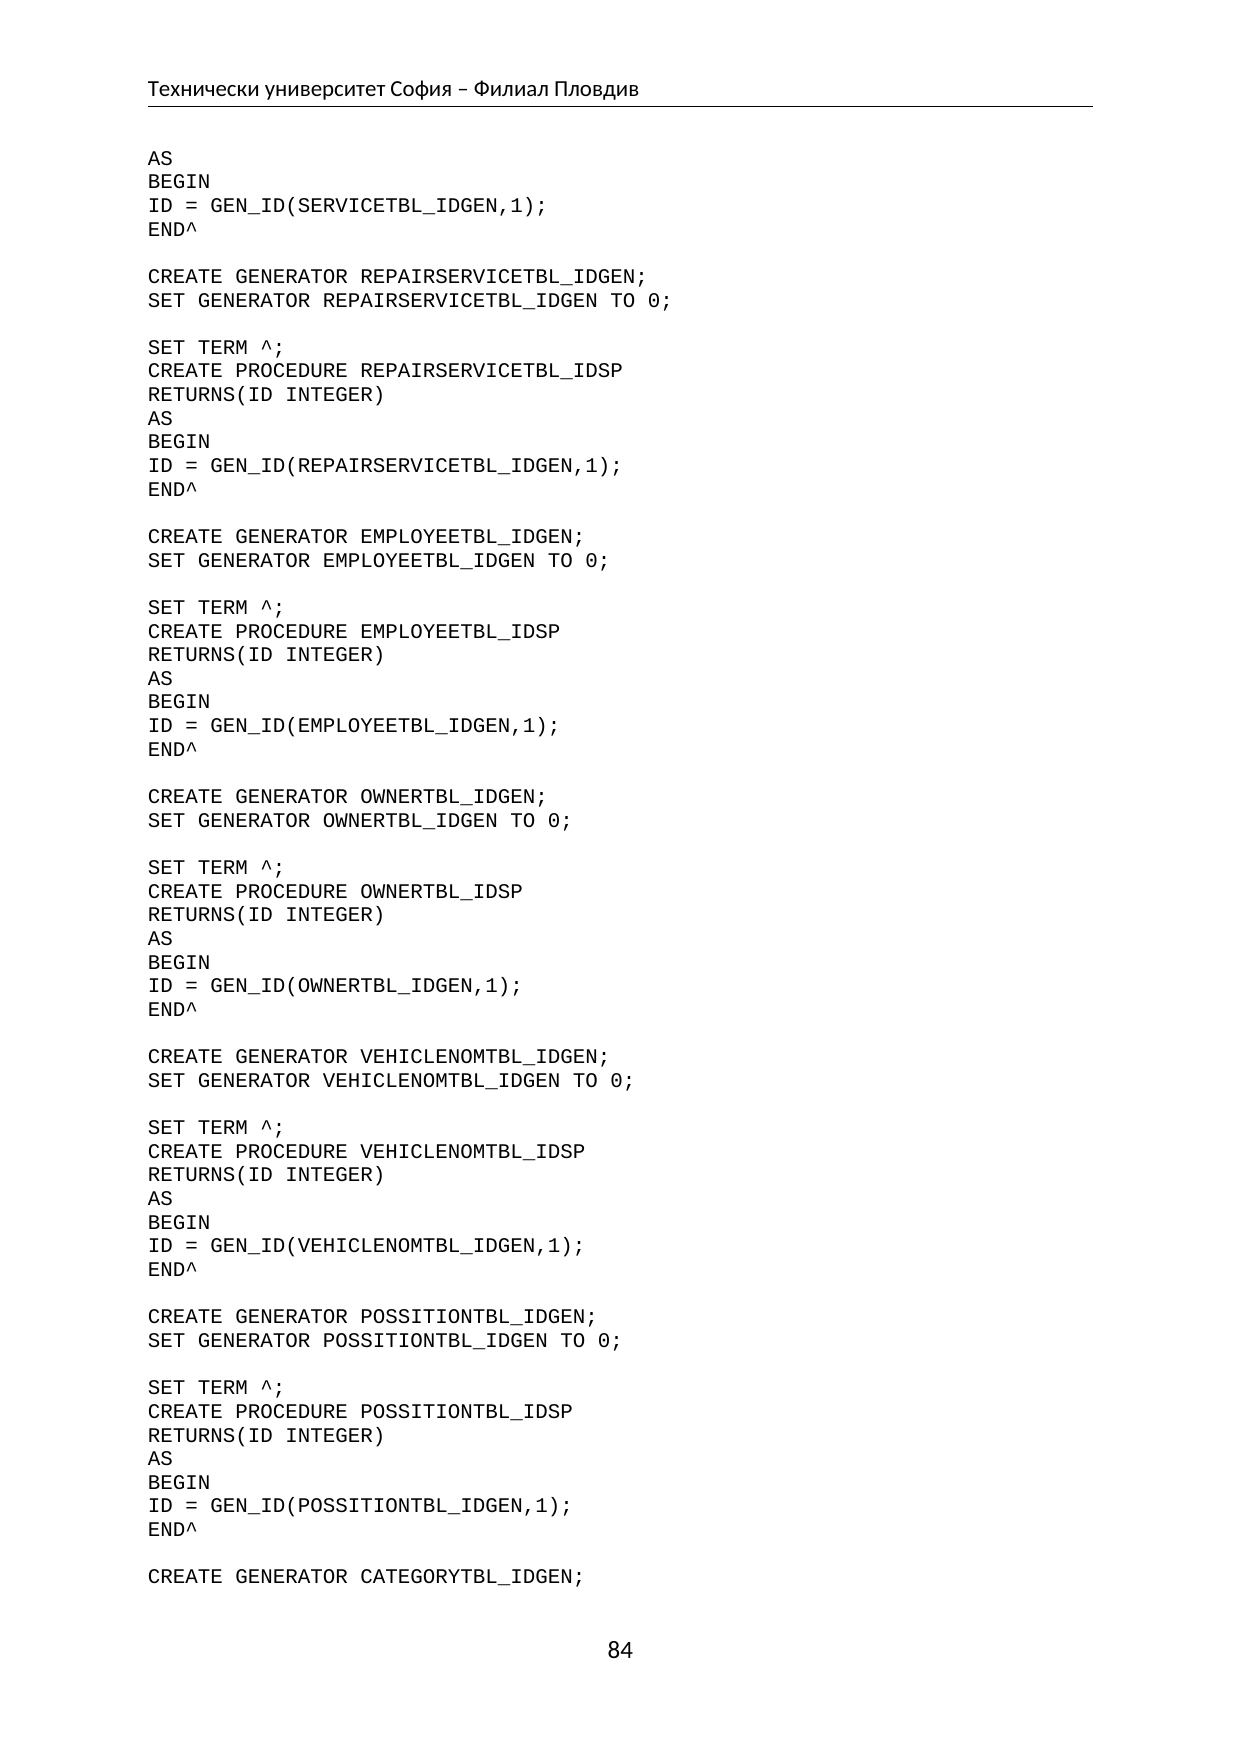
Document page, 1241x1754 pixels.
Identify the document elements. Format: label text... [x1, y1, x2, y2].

text CREATE GENERATOR VEHICLENOMTBL_IDGEN; [148, 1046, 1092, 1070]
text RETURNS(ID INTEGER) [148, 384, 1092, 408]
text CREATE GENERATOR REPAIRSERVICETBL_IDGEN; [148, 266, 1092, 289]
text BEGIN [148, 431, 1092, 455]
text SET TERM ^; [148, 1117, 1092, 1141]
text END^ [148, 1259, 1092, 1283]
text CREATE PROCEDURE POSSITIONTBL_IDSP [148, 1401, 1092, 1424]
text AS [148, 408, 1092, 431]
text END^ [148, 479, 1092, 502]
text AS [148, 148, 1092, 171]
text RETURNS(ID INTEGER) [148, 1164, 1092, 1188]
text ID = GEN_ID(POSSITIONTBL_IDGEN,1); [148, 1496, 1092, 1519]
text CREATE GENERATOR OWNERTBL_IDGEN; [148, 786, 1092, 810]
text CREATE PROCEDURE REPAIRSERVICETBL_IDSP [148, 361, 1092, 384]
text END^ [148, 999, 1092, 1023]
text BEGIN [148, 1472, 1092, 1496]
text SET GENERATOR VEHICLENOMTBL_IDGEN TO 0; [148, 1070, 1092, 1093]
text BEGIN [148, 1212, 1092, 1235]
text AS [148, 928, 1092, 952]
text AS [148, 1188, 1092, 1212]
text BEGIN [148, 171, 1092, 195]
text AS [148, 1448, 1092, 1472]
text SET GENERATOR REPAIRSERVICETBL_IDGEN TO 0; [148, 289, 1092, 313]
text END^ [148, 219, 1092, 242]
text END^ [148, 739, 1092, 762]
text ID = GEN_ID(REPAIRSERVICETBL_IDGEN,1); [148, 455, 1092, 479]
text CREATE GENERATOR POSSITIONTBL_IDGEN; [148, 1306, 1092, 1330]
text AS [148, 668, 1092, 692]
text CREATE PROCEDURE VEHICLENOMTBL_IDSP [148, 1141, 1092, 1164]
text CREATE PROCEDURE OWNERTBL_IDSP [148, 881, 1092, 904]
text ID = GEN_ID(OWNERTBL_IDGEN,1); [148, 975, 1092, 999]
text SET GENERATOR OWNERTBL_IDGEN TO 0; [148, 810, 1092, 833]
text CREATE GENERATOR CATEGORYTBL_IDGEN; [148, 1566, 1092, 1590]
text RETURNS(ID INTEGER) [148, 904, 1092, 928]
text RETURNS(ID INTEGER) [148, 1424, 1092, 1448]
text BEGIN [148, 692, 1092, 715]
text CREATE GENERATOR EMPLOYEETBL_IDGEN; [148, 526, 1092, 550]
text SET TERM ^; [148, 597, 1092, 621]
text SET GENERATOR EMPLOYEETBL_IDGEN TO 0; [148, 550, 1092, 573]
text SET GENERATOR POSSITIONTBL_IDGEN TO 0; [148, 1330, 1092, 1354]
text ID = GEN_ID(EMPLOYEETBL_IDGEN,1); [148, 715, 1092, 739]
text SET TERM ^; [148, 857, 1092, 881]
text SET TERM ^; [148, 337, 1092, 361]
text BEGIN [148, 952, 1092, 975]
text END^ [148, 1519, 1092, 1543]
text RETURNS(ID INTEGER) [148, 644, 1092, 668]
text SET TERM ^; [148, 1377, 1092, 1401]
text ID = GEN_ID(SERVICETBL_IDGEN,1); [148, 195, 1092, 219]
text ID = GEN_ID(VEHICLENOMTBL_IDGEN,1); [148, 1235, 1092, 1259]
text CREATE PROCEDURE EMPLOYEETBL_IDSP [148, 621, 1092, 644]
